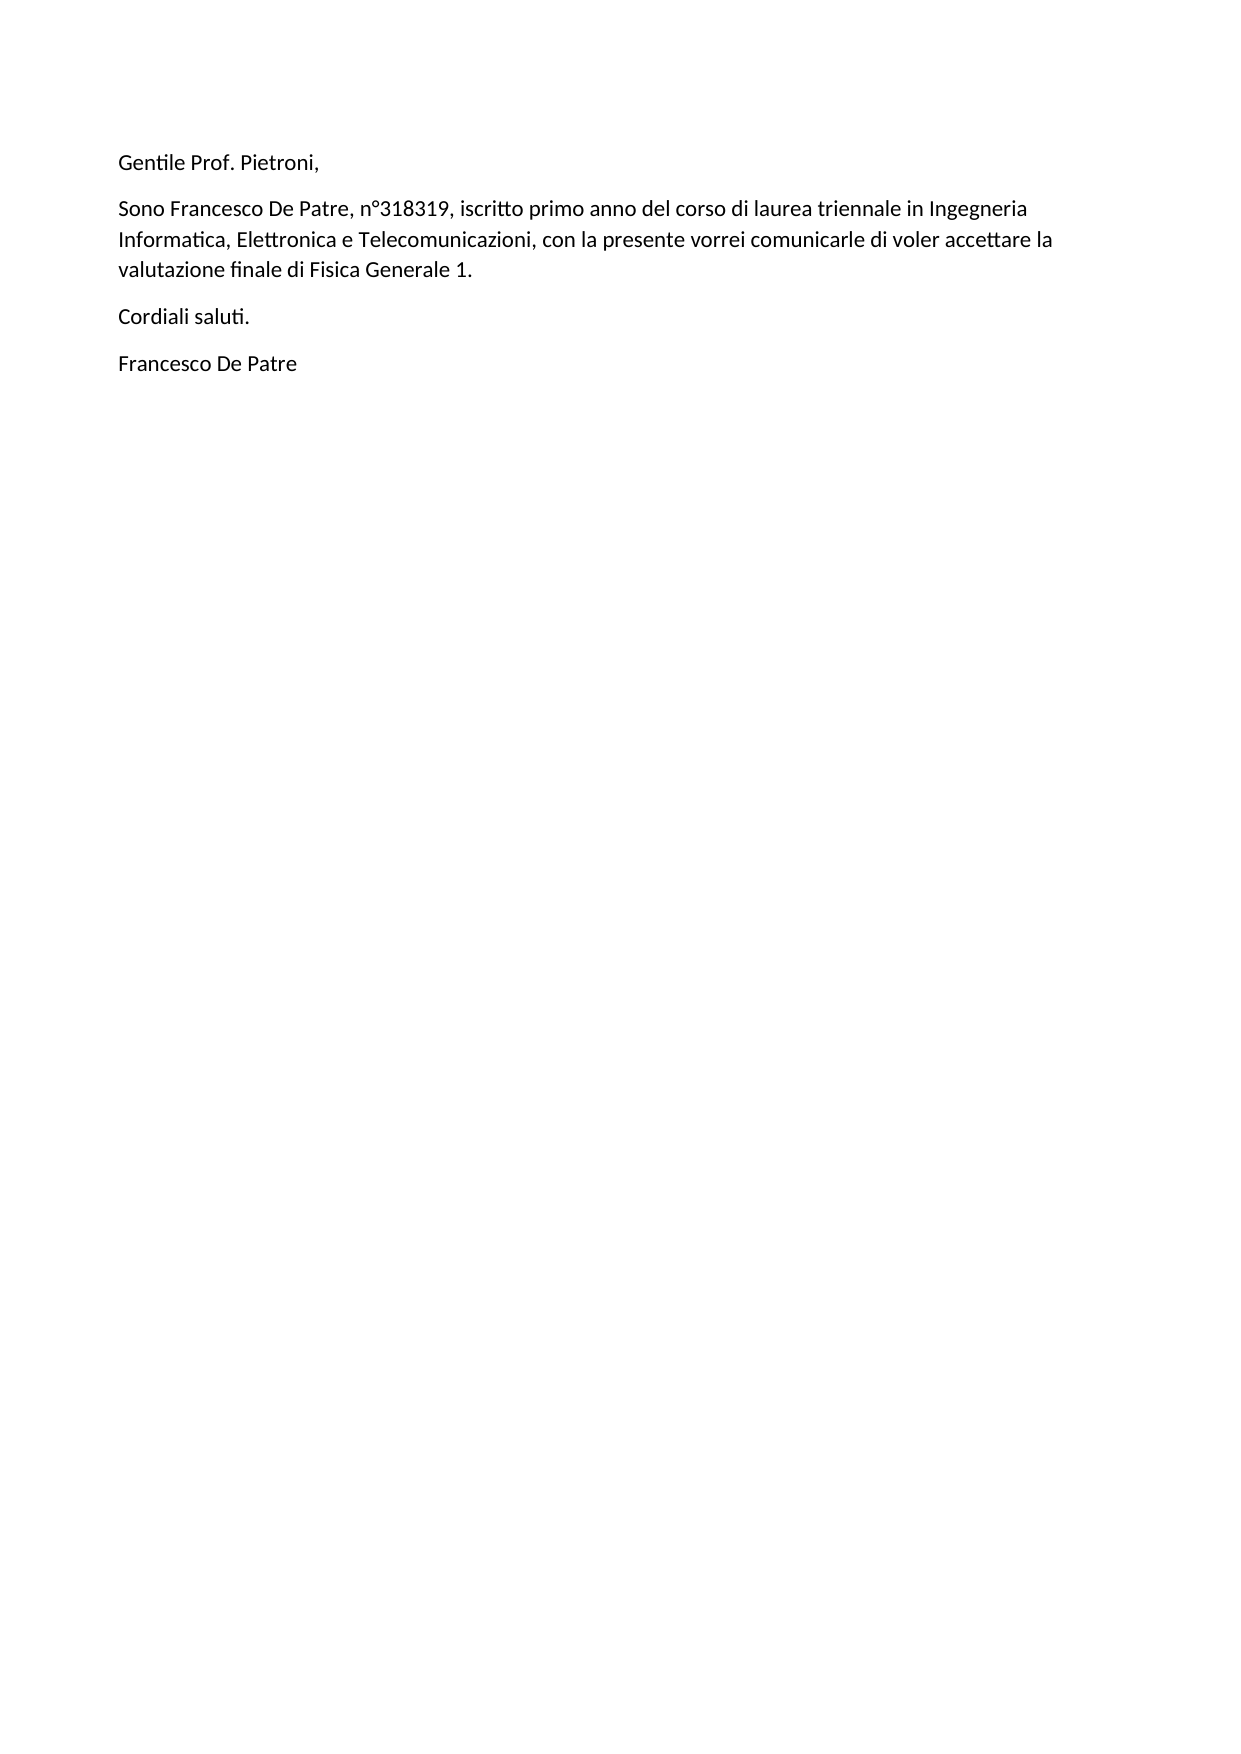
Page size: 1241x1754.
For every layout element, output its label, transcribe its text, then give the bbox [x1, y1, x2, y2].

text Sono Francesco De Patre, n°318319, iscritto primo anno del corso di laurea triennale in Ingegneria Informatica, Elettronica e Telecomunicazioni, con la presente vorrei comunicarle di voler accettare la valutazione finale di Fisica Generale 1. [118, 194, 1122, 283]
text Cordiali saluti. [118, 302, 1122, 330]
text Gentile Prof. Pietroni, [118, 148, 1122, 176]
text Francesco De Patre [118, 349, 1122, 377]
